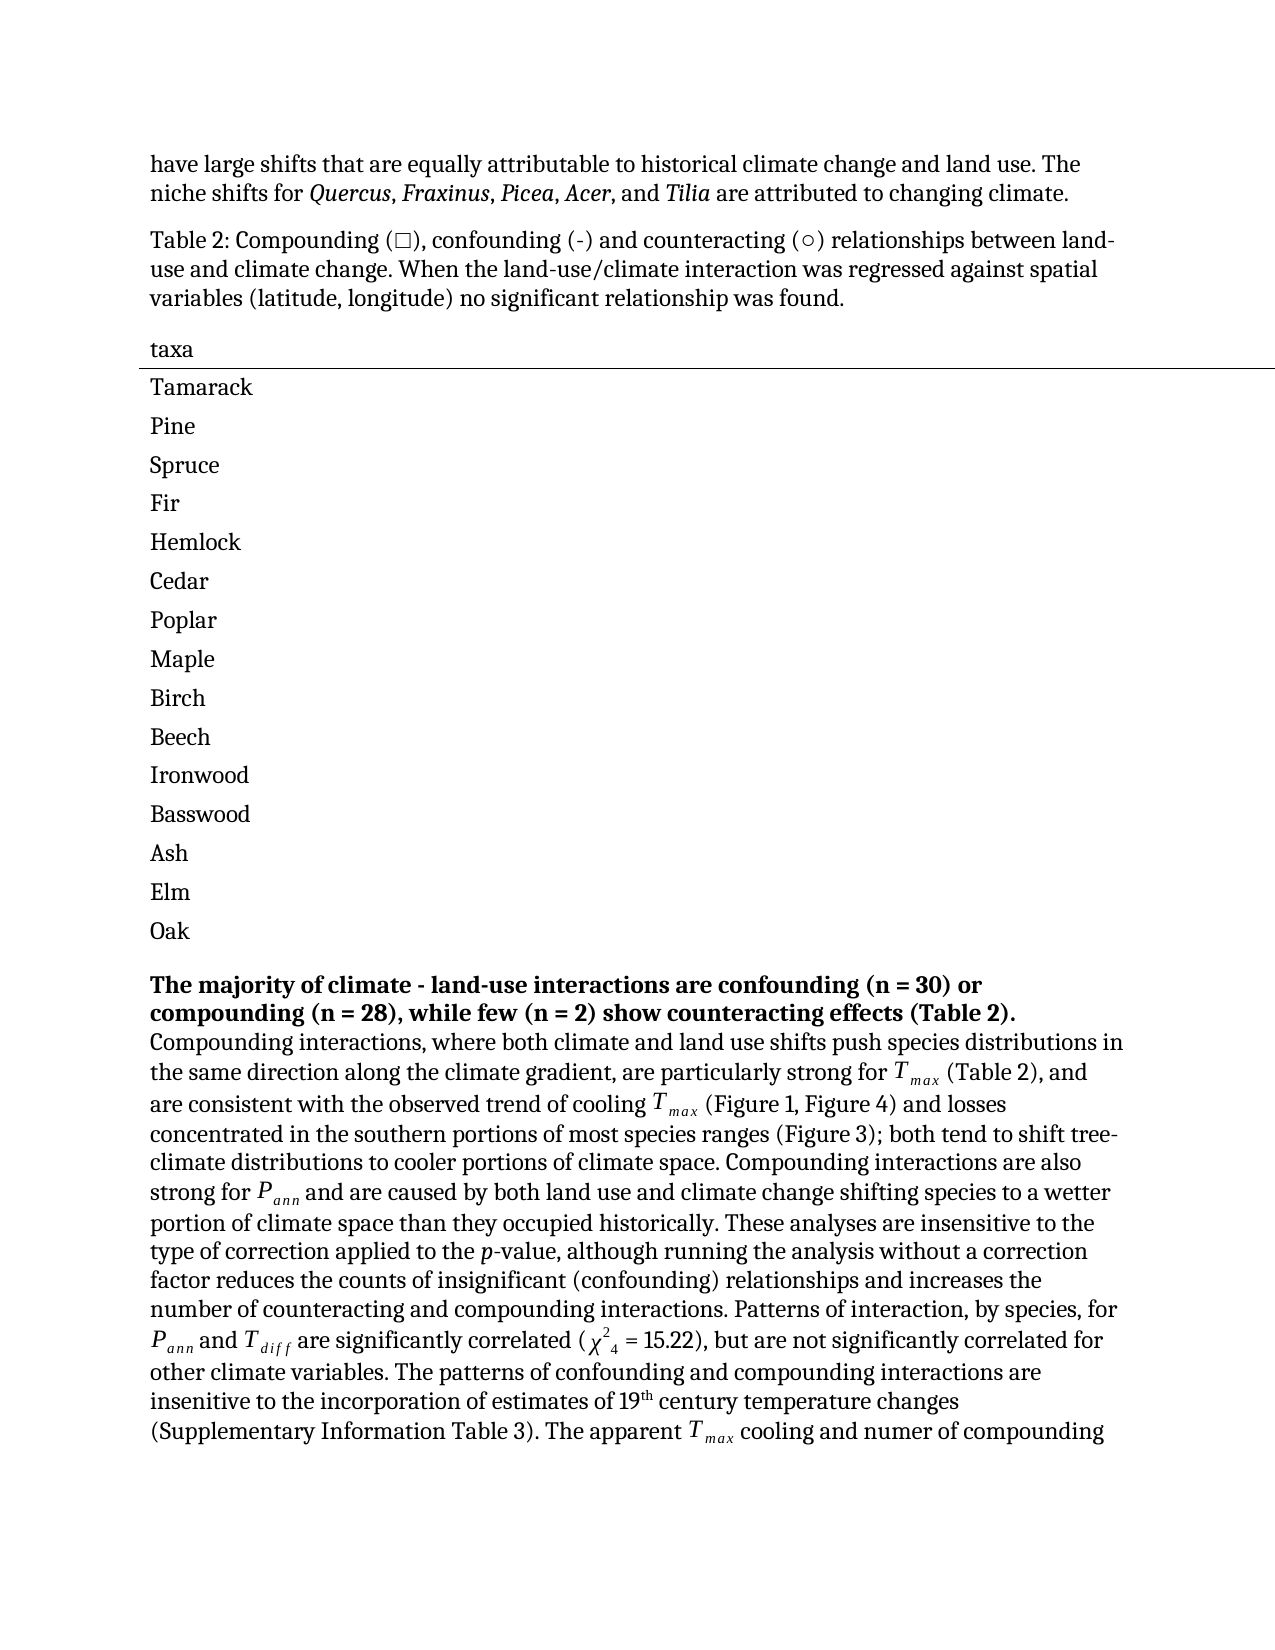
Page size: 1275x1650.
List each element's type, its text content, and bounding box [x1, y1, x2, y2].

table_cell Basswood [139, 796, 1275, 835]
table_cell Hemlock [139, 525, 1275, 563]
table_cell Beech [139, 719, 1275, 758]
table_cell Maple [139, 641, 1275, 680]
table_cell Cedar [139, 563, 1275, 602]
table_cell Oak [139, 913, 1275, 952]
table_cell Pine [139, 408, 1275, 447]
table_cell Ash [139, 835, 1275, 874]
table_header taxa [139, 331, 1275, 367]
table_cell Elm [139, 874, 1275, 913]
text Table 2: Compounding (), confounding (-) and counteracting () relationships between land-use and climate change. When the land-use/climate interaction was regressed against spatial variables (latitude, longitude) no significant relationship was found. [150, 226, 1125, 312]
table_cell Spruce [139, 447, 1275, 486]
table_cell Fir [139, 486, 1275, 524]
table_cell Tamarack [139, 369, 1275, 408]
table_cell Birch [139, 680, 1275, 719]
table_cell Poplar [139, 602, 1275, 641]
table_cell Ironwood [139, 758, 1275, 796]
